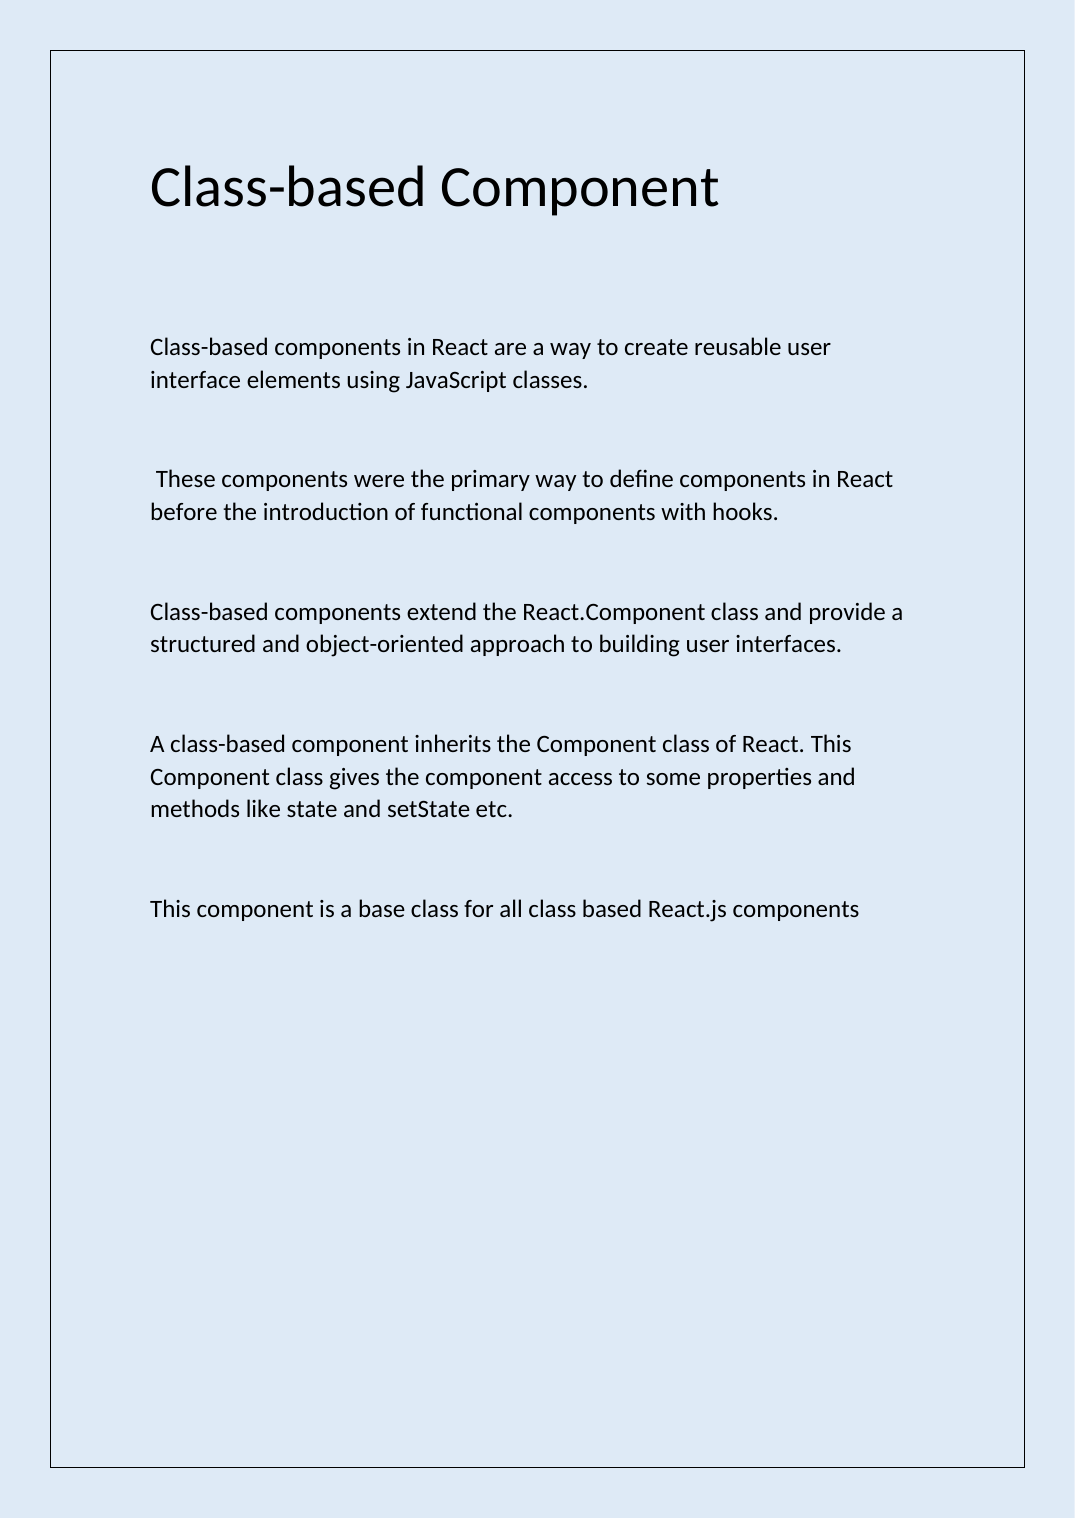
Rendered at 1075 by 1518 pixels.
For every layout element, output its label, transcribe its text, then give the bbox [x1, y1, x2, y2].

text This component is a base class for all class based React.js components [150, 893, 925, 923]
text Class-based components extend the React.Component class and provide a structured and object-oriented approach to building user interfaces. [150, 596, 925, 659]
text Class-based Component [150, 150, 925, 221]
text A class-based component inherits the Component class of React. This Component class gives the component access to some properties and methods like state and setState etc. [150, 728, 925, 824]
text Class-based components in React are a way to create reusable user interface elements using JavaScript classes. [150, 332, 925, 395]
text These components were the primary way to define components in React before the introduction of functional components with hooks. [150, 464, 925, 527]
